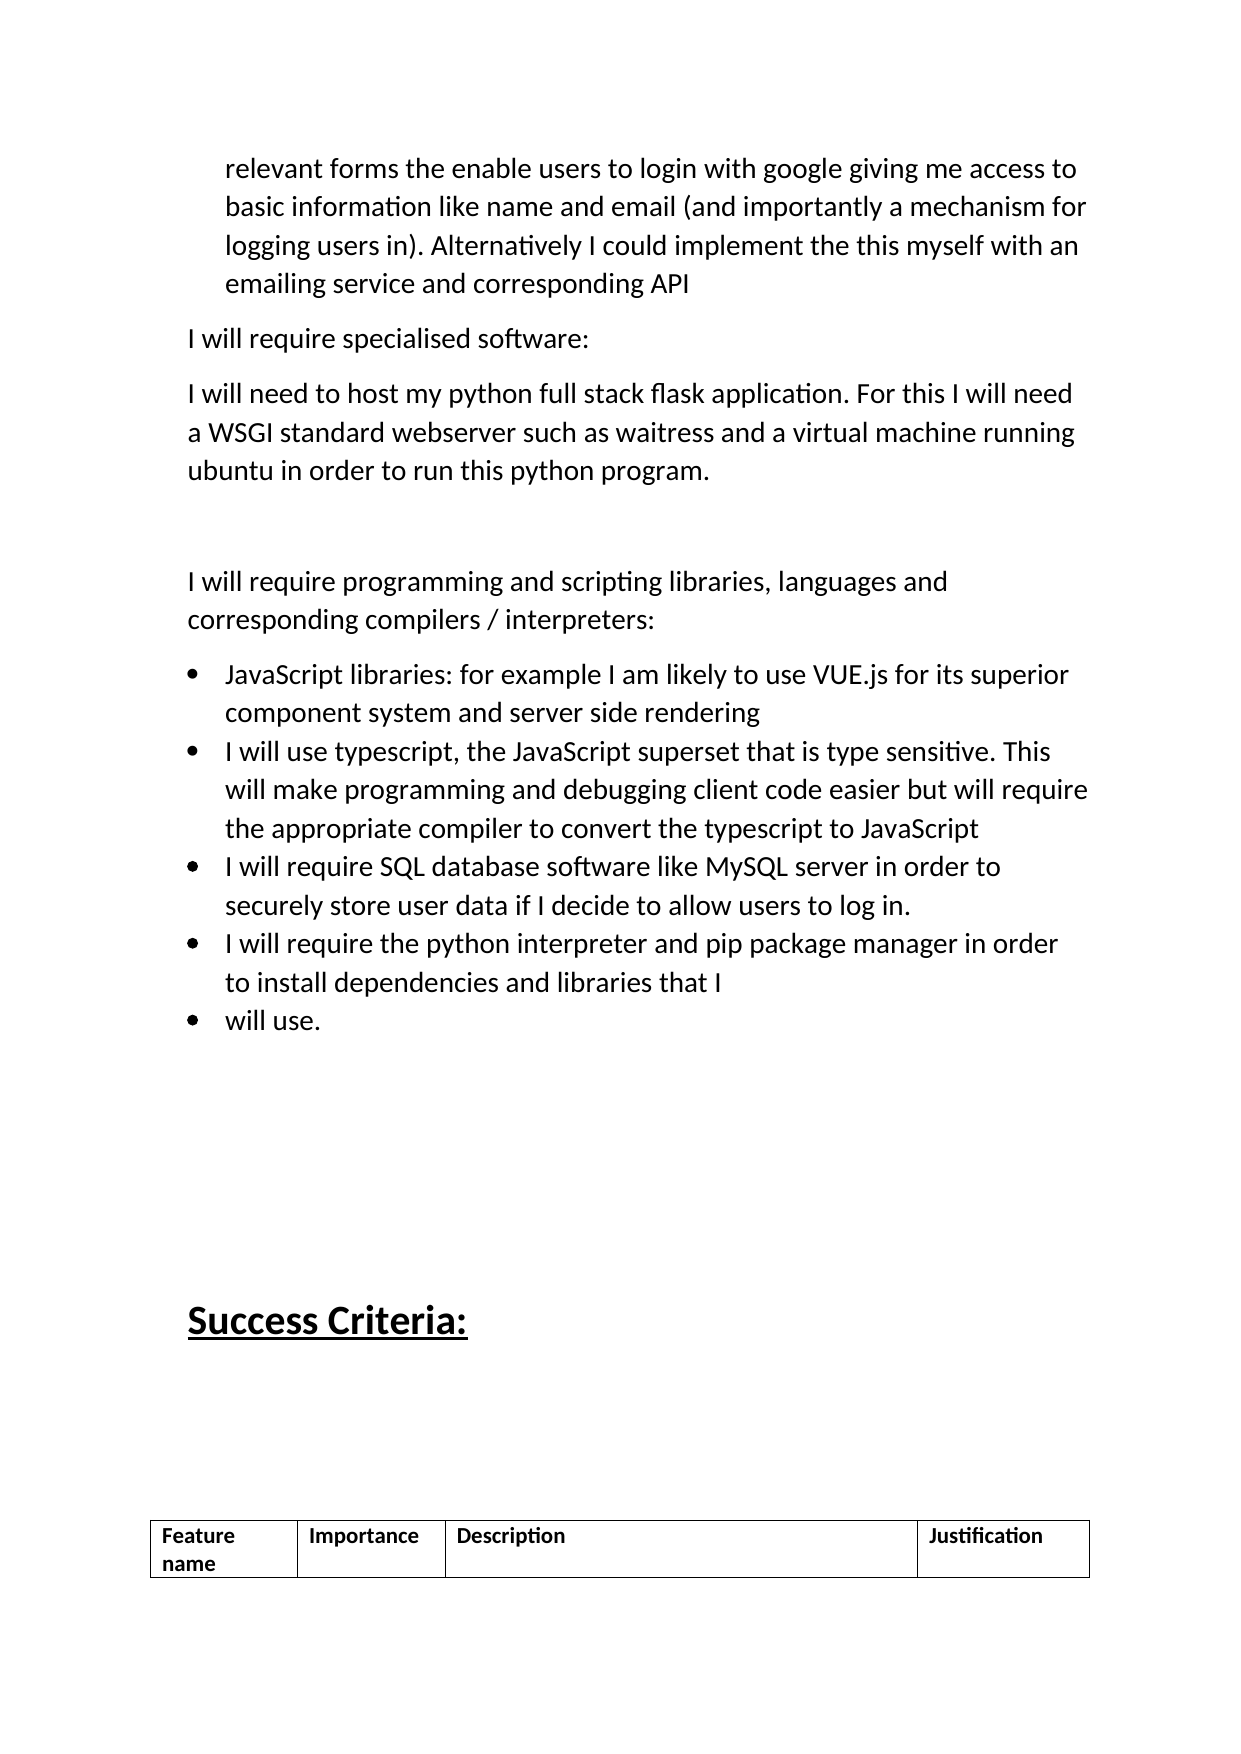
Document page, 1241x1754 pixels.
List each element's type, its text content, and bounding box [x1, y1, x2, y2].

text I will need to host my python full stack flask application. For this I will need a WSGI standard webserver such as waitress and a virtual machine running ubuntu in order to run this python program. [187, 376, 1090, 488]
table_header Justification [918, 1521, 1089, 1577]
list I will require the python interpreter and pip package manager in order to install dependencies and libraries that I [187, 925, 1090, 999]
table_header Importance [298, 1521, 445, 1577]
text I will require specialised software: [187, 320, 1090, 356]
text I will require programming and scripting libraries, languages and corresponding compilers / interpreters: [187, 563, 1090, 637]
list JavaScript libraries: for example I am likely to use VUE.js for its superior component system and server side rendering [187, 656, 1090, 730]
table_header Description [446, 1521, 917, 1577]
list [187, 150, 1090, 301]
list I will use typescript, the JavaScript superset that is type sensitive. This will make programming and debugging client code easier but will require the appropriate compiler to convert the typescript to JavaScript [187, 733, 1090, 846]
text Success Criteria: [187, 1294, 1090, 1345]
list I will require SQL database software like MySQL server in order to securely store user data if I decide to allow users to log in. [187, 848, 1090, 922]
list will use. [187, 1002, 1090, 1038]
table_header Feature name [151, 1521, 297, 1577]
